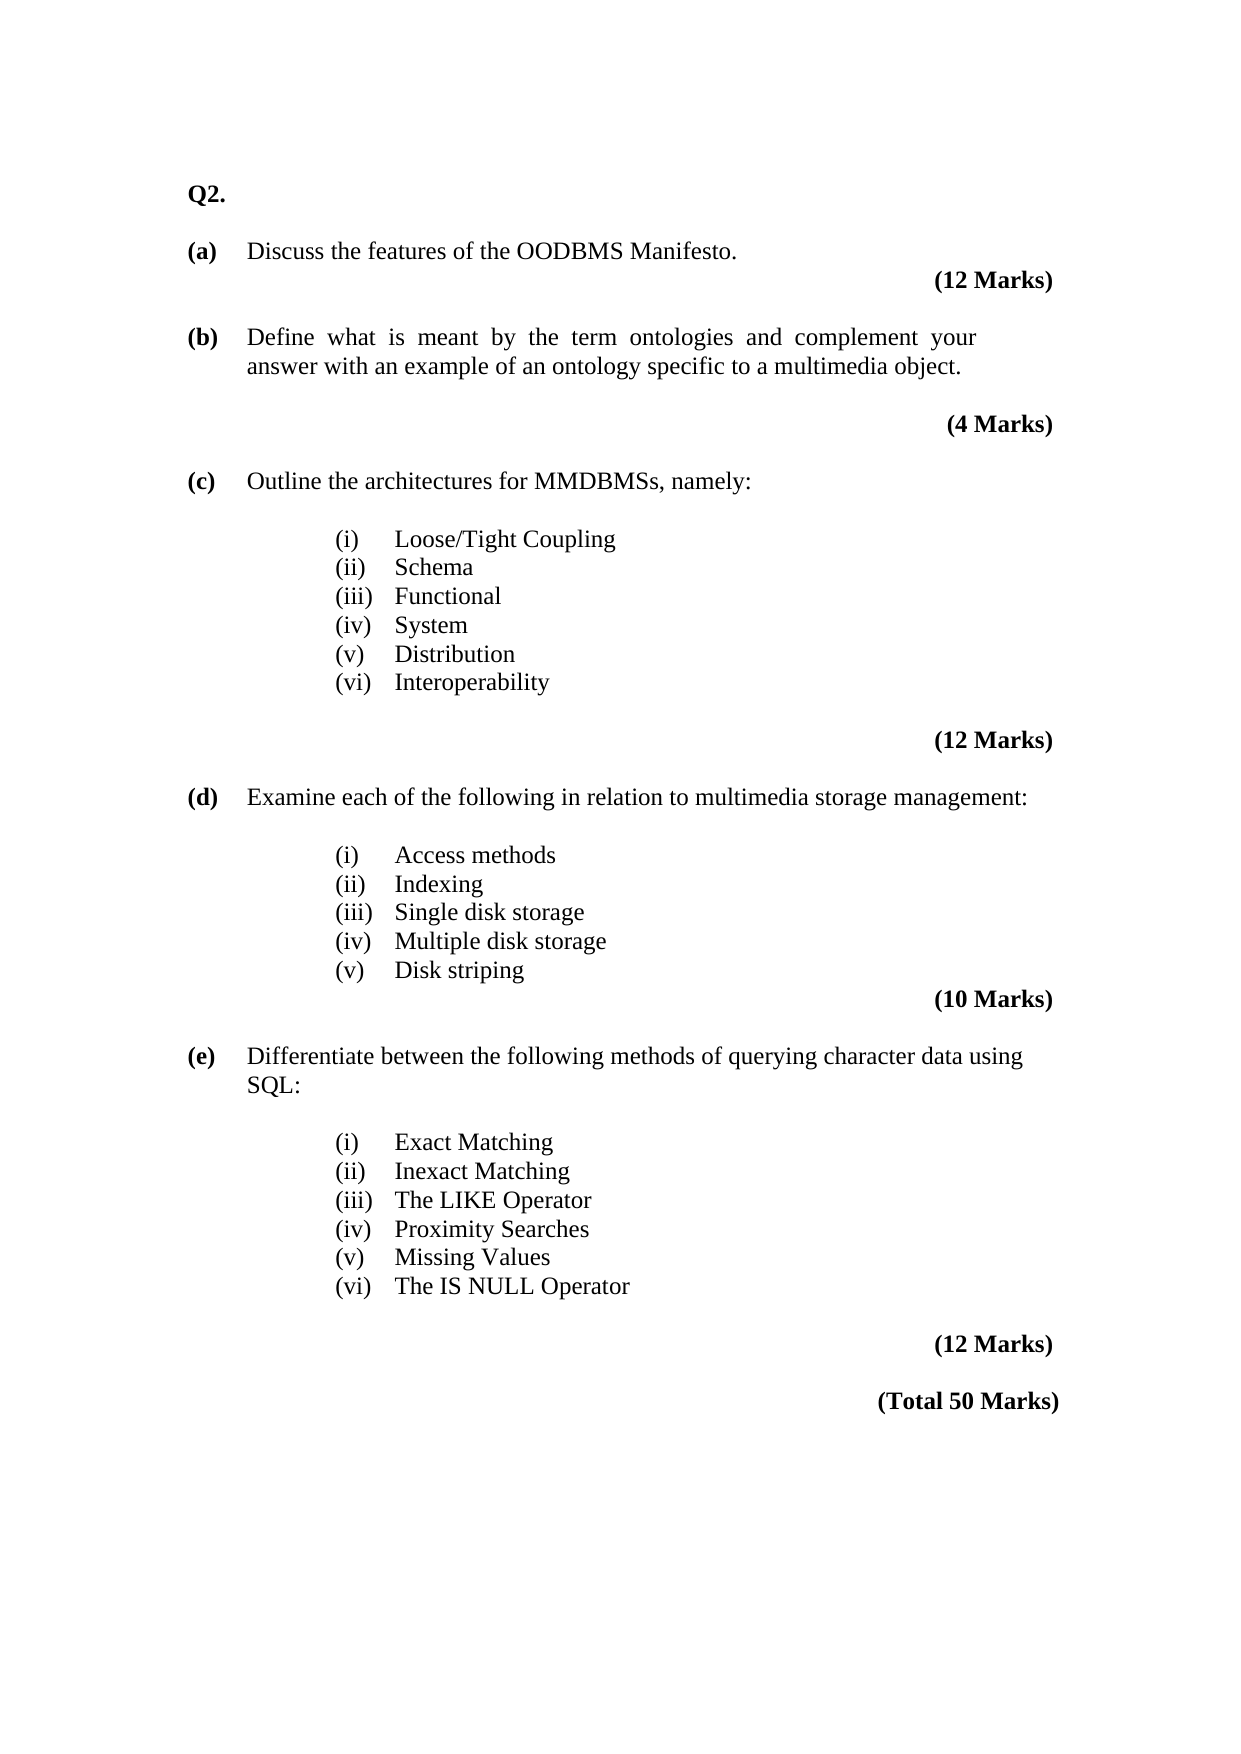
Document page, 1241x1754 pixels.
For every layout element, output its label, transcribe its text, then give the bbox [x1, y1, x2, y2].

list Single disk storage [335, 897, 1053, 926]
text (e) Differentiate between the following methods of querying character data using SQL: [187, 1041, 1053, 1099]
list Schema [335, 552, 1053, 581]
text (i) Exact Matching [335, 1127, 977, 1156]
text (c) Outline the architectures for MMDBMSs, namely: [187, 466, 1053, 495]
text (b) Define what is meant by the term ontologies and complement your answer with an example of an ontology specific to a multimedia object. [187, 322, 977, 380]
list Loose/Tight Coupling [335, 524, 1053, 552]
text (d) Examine each of the following in relation to multimedia storage management: [187, 782, 1053, 811]
text (vi) The IS NULL Operator [335, 1271, 977, 1300]
text (10 Marks) [187, 984, 1053, 1012]
text (iv) Proximity Searches [335, 1214, 977, 1242]
text (v) Missing Values [335, 1242, 977, 1271]
list Multiple disk storage [335, 926, 1053, 955]
list Functional [335, 581, 1053, 610]
list Access methods [335, 840, 1053, 869]
text (4 Marks) [187, 409, 1053, 437]
list System [335, 610, 1053, 639]
text (12 Marks) [187, 725, 1053, 754]
list Interoperability [335, 667, 1053, 696]
list Distribution [335, 639, 1053, 667]
text (12 Marks) [187, 265, 1053, 294]
list Indexing [335, 869, 1053, 897]
text (Total 50 Marks) [262, 1386, 1059, 1415]
text (ii) Inexact Matching [335, 1156, 977, 1185]
text Q2. [187, 179, 977, 207]
text (iii) The LIKE Operator [335, 1185, 977, 1214]
text (a) Discuss the features of the OODBMS Manifesto. [187, 236, 977, 265]
text (12 Marks) [187, 1329, 1053, 1357]
list Disk striping [335, 955, 1053, 984]
